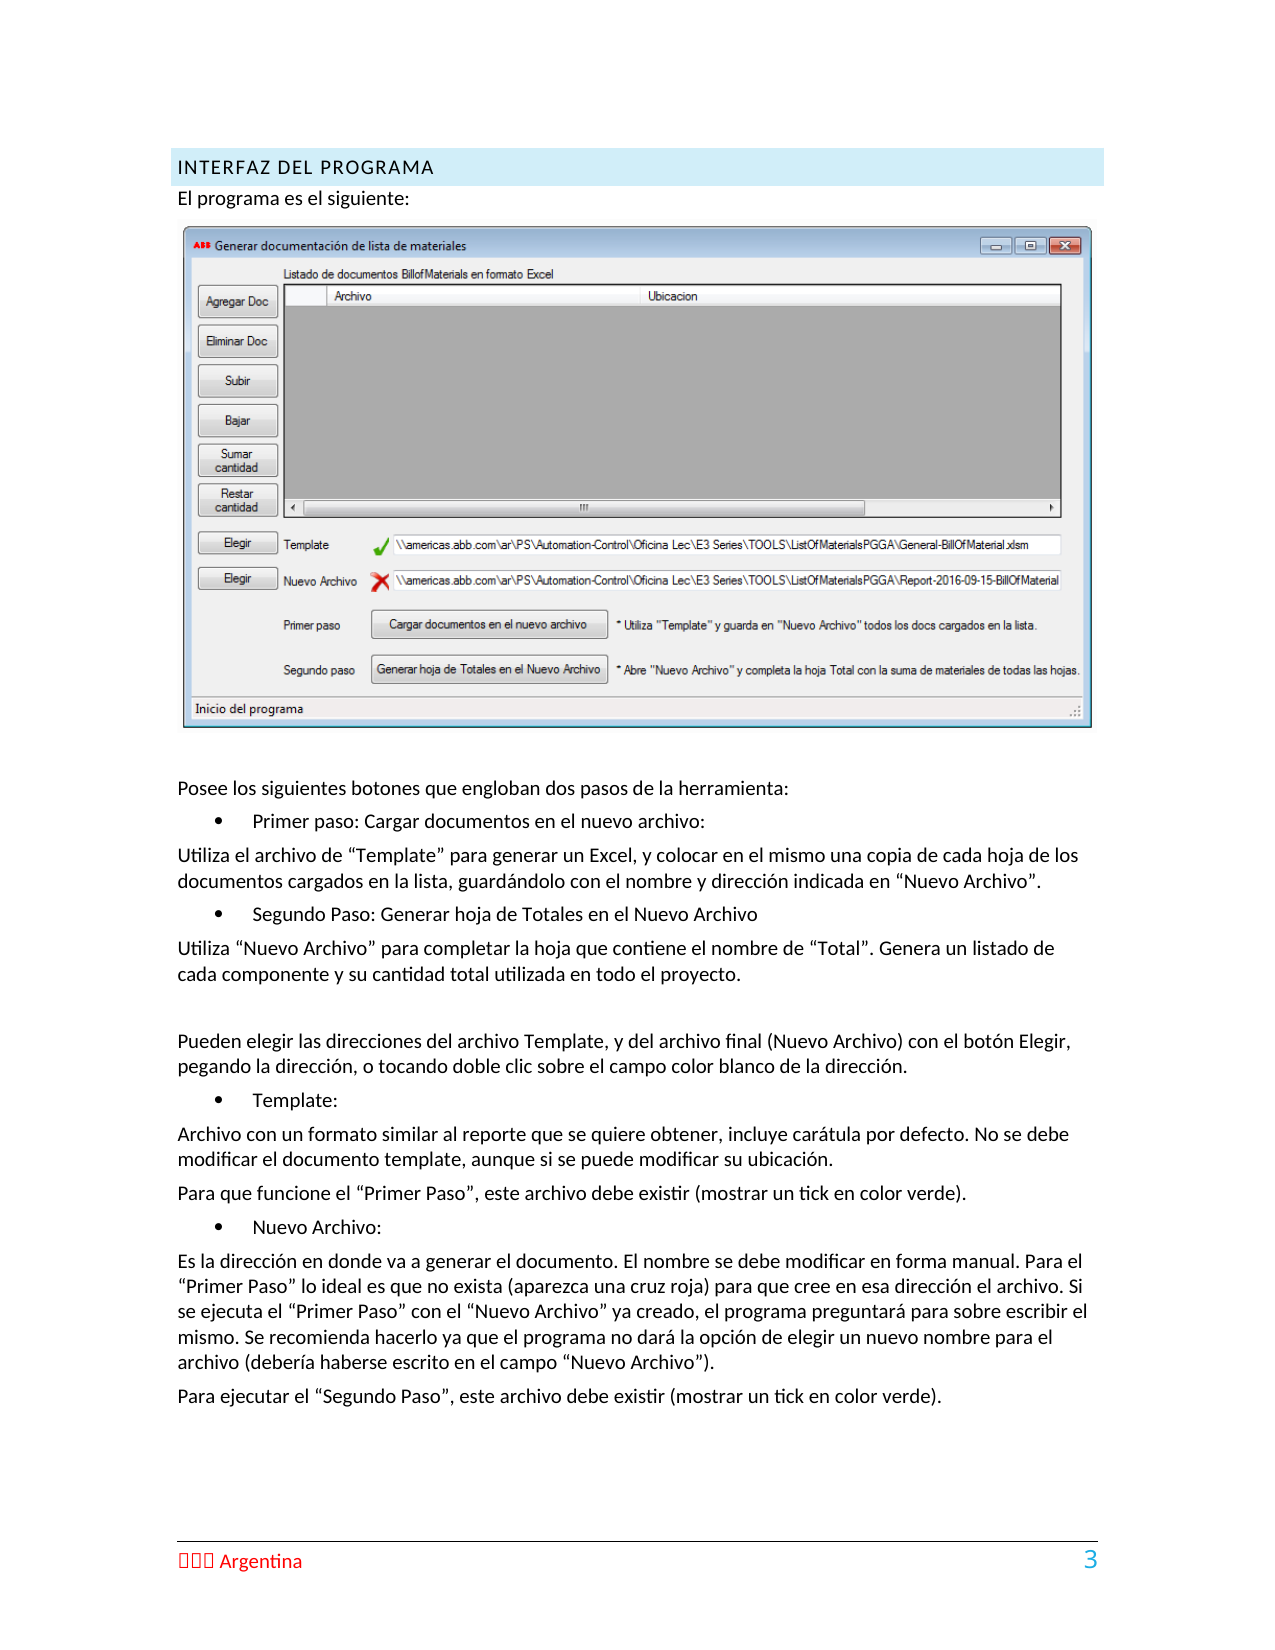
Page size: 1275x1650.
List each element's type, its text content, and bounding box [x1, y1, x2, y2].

text Utiliza el archivo de “Template” para generar un Excel, y colocar en el mismo una copia de cada hoja de los documentos cargados en la lista, guardándolo con el nombre y dirección indicada en “Nuevo Archivo”. [177, 842, 1098, 893]
list Segundo Paso: Generar hoja de Totales en el Nuevo Archivo [215, 902, 1098, 927]
text Utiliza “Nuevo Archivo” para completar la hoja que contiene el nombre de “Total”. Genera un listado de cada componente y su cantidad total utilizada en todo el proyecto. [177, 935, 1098, 986]
text Para ejecutar el “Segundo Paso”, este archivo debe existir (mostrar un tick en color verde). [177, 1383, 1098, 1409]
text Posee los siguientes botones que engloban dos pasos de la herramienta: [177, 775, 1098, 800]
text Pueden elegir las direcciones del archivo Template, y del archivo final (Nuevo Archivo) con el botón Elegir, pegando la dirección, o tocando doble clic sobre el campo color blanco de la dirección. [177, 1028, 1098, 1079]
subtitle Interfaz del programa [177, 154, 1098, 179]
picture [177, 219, 1097, 733]
text Para que funcione el “Primer Paso”, este archivo debe existir (mostrar un tick en color verde). [177, 1180, 1098, 1206]
list Template: [215, 1087, 1098, 1113]
text Archivo con un formato similar al reporte que se quiere obtener, incluye carátula por defecto. No se debe modificar el documento template, aunque si se puede modificar su ubicación. [177, 1121, 1098, 1172]
list Nuevo Archivo: [215, 1214, 1098, 1239]
text Es la dirección en donde va a generar el documento. El nombre se debe modificar en forma manual. Para el “Primer Paso” lo ideal es que no exista (aparezca una cruz roja) para que cree en esa dirección el archivo. Si se ejecuta el “Primer Paso” con el “Nuevo Archivo” ya creado, el programa preguntará para sobre escribir el mismo. Se recomienda hacerlo ya que el programa no dará la opción de elegir un nuevo nombre para el archivo (debería haberse escrito en el campo “Nuevo Archivo”). [177, 1248, 1098, 1375]
text El programa es el siguiente: [177, 186, 1098, 211]
list Primer paso: Cargar documentos en el nuevo archivo: [215, 809, 1098, 834]
